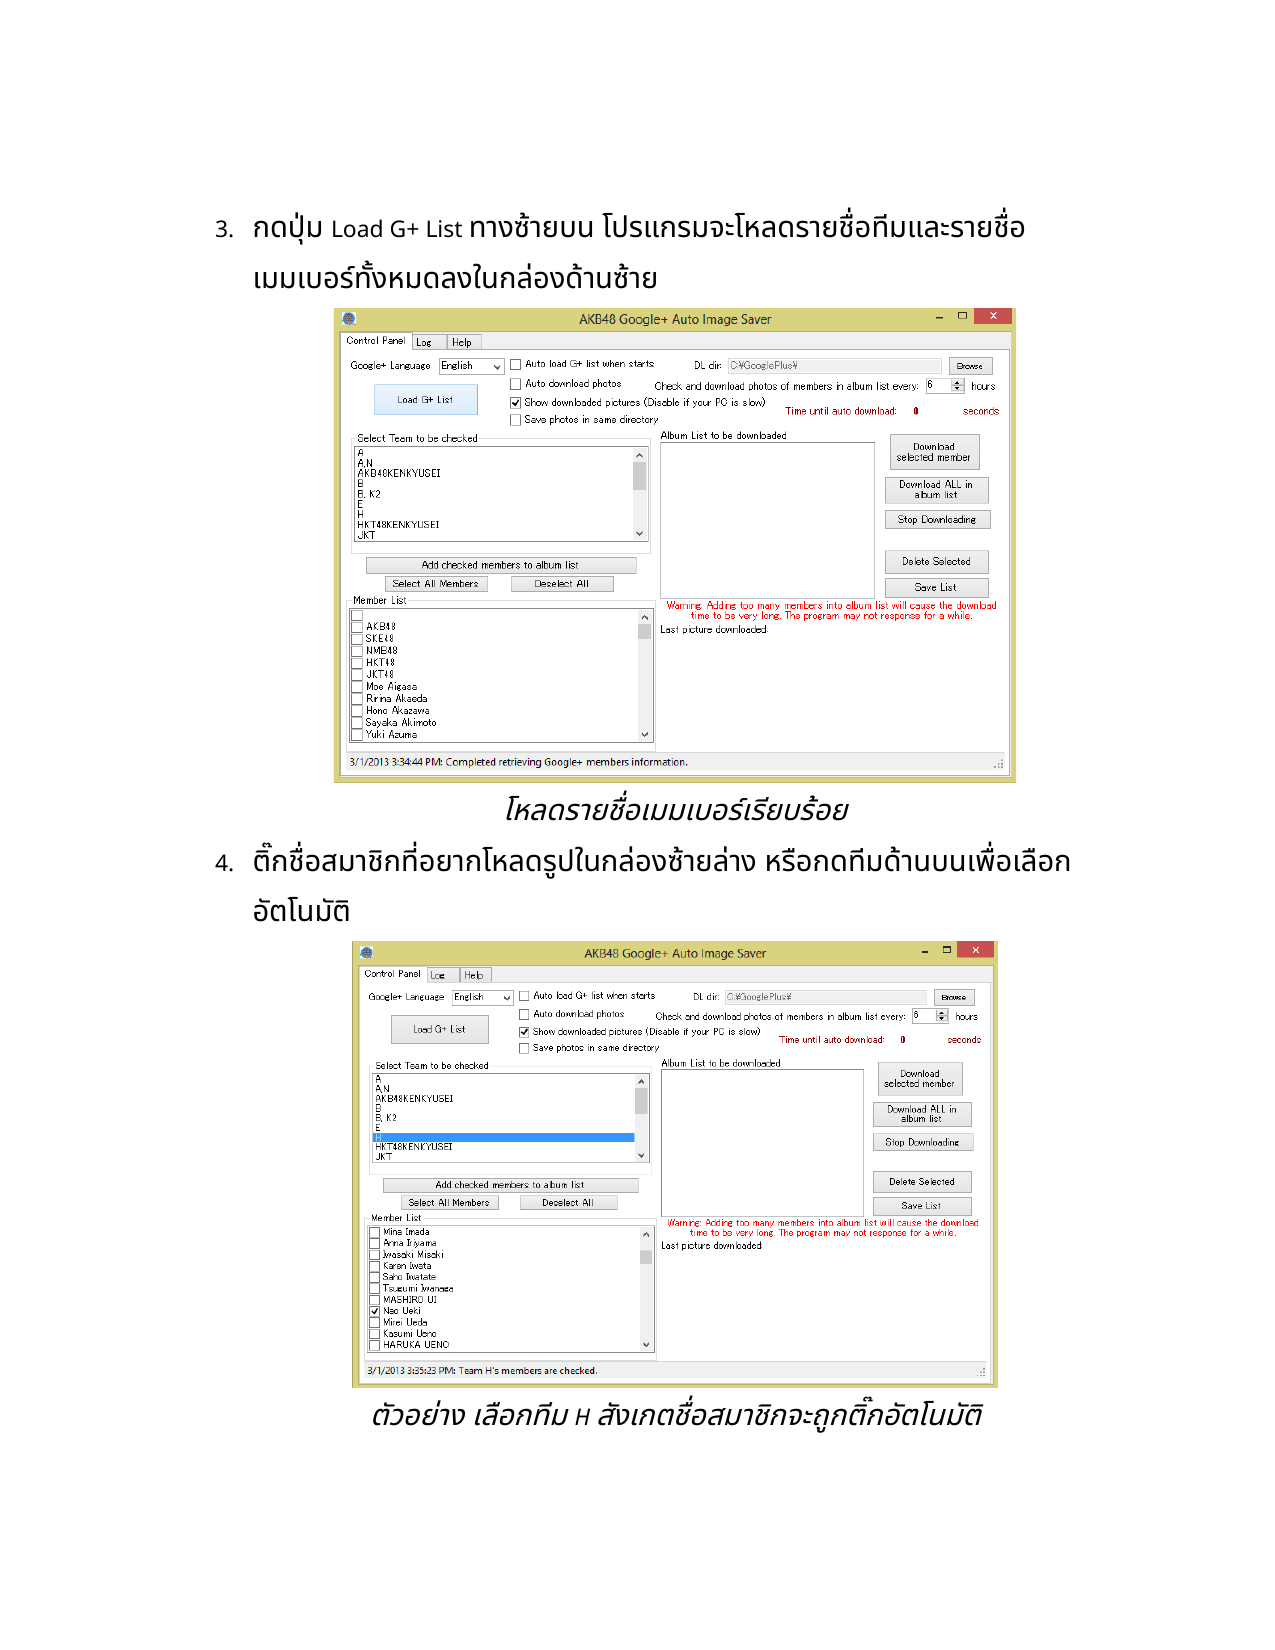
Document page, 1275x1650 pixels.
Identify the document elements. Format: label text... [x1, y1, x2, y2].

picture [333, 308, 1017, 783]
picture [352, 941, 998, 1388]
list ติ๊กชื่อสมาชิกที่อยากโหลดรูปในกล่องซ้ายล่าง หรือกดทีมด้านบนเพื่อเลือกอัตโนมัติ [215, 840, 1098, 935]
list กดปุ่ม Load G+ List ทางซ้ายบน โปรแกรมจะโหลดรายชื่อทีมและรายชื่อเมมเบอร์ทั้งหมดลงในกล่องด้านซ้าย [215, 207, 1098, 301]
